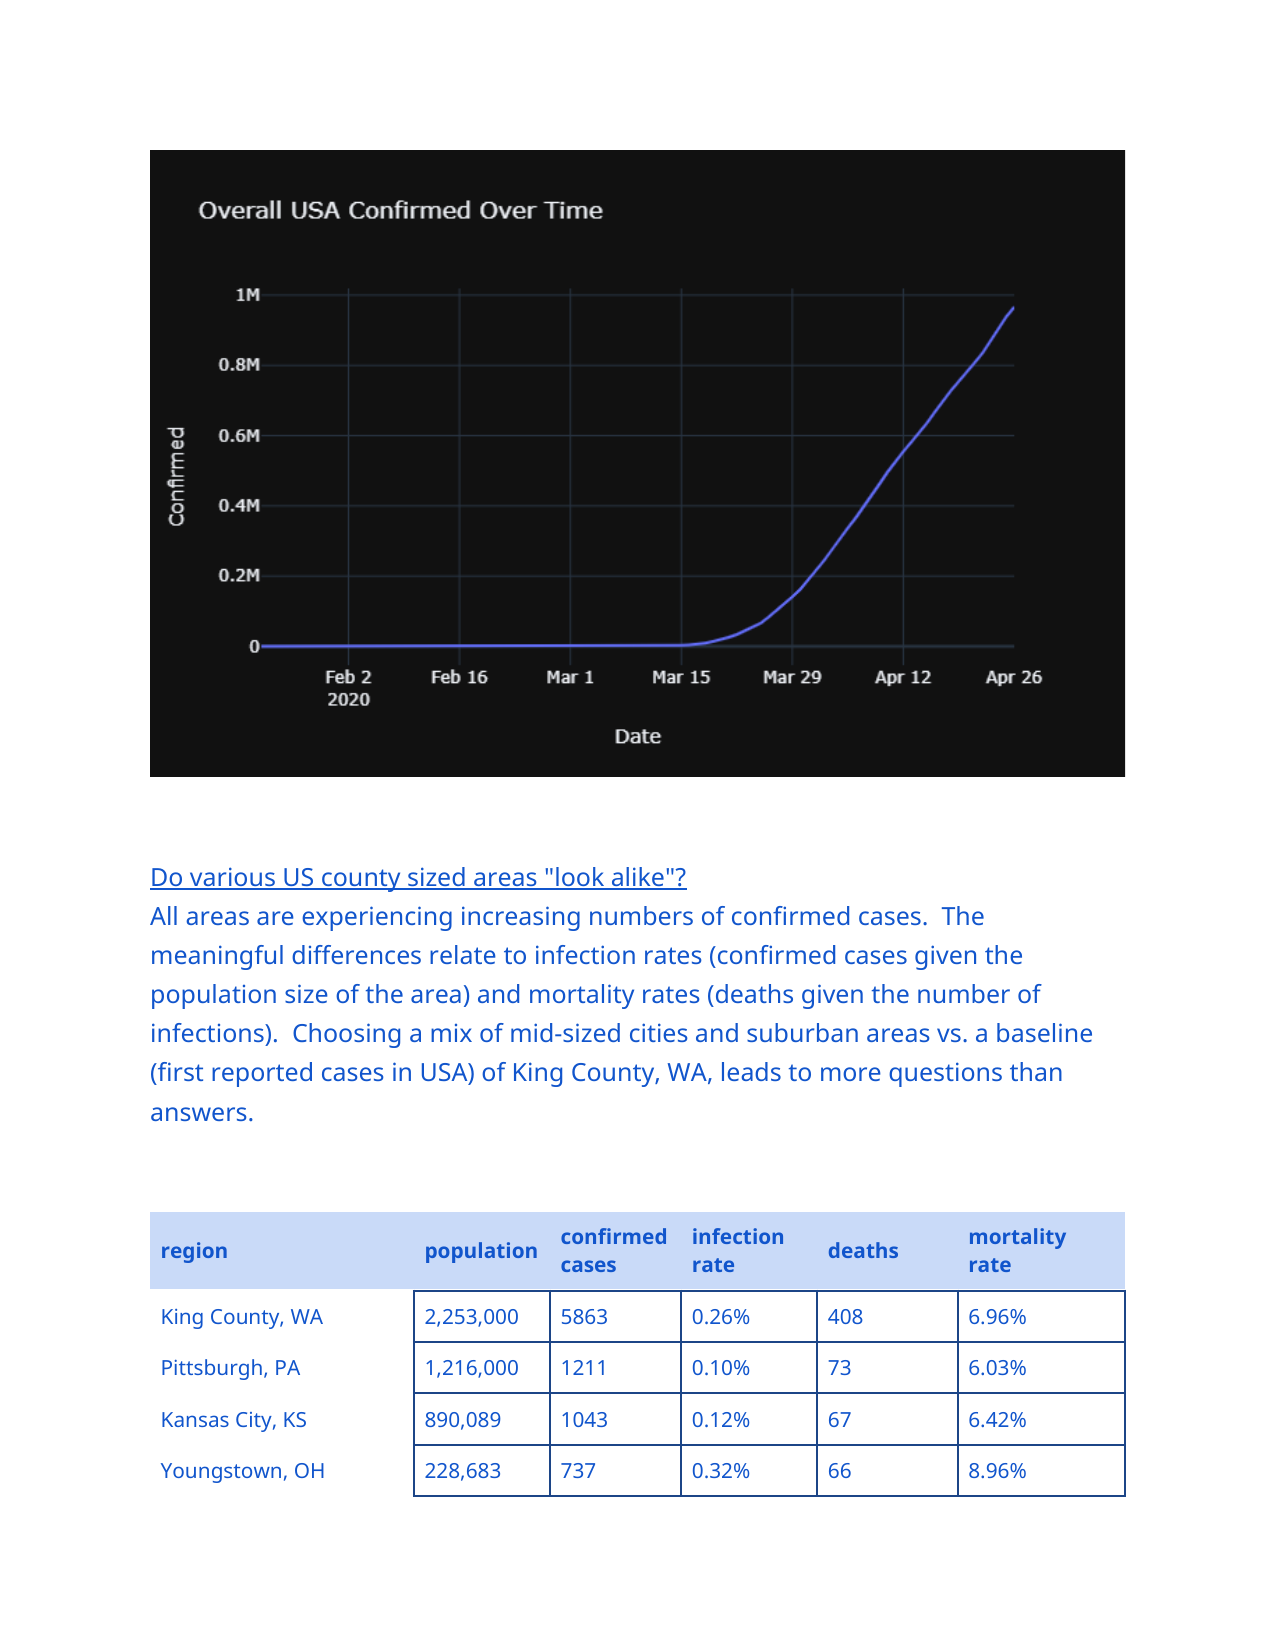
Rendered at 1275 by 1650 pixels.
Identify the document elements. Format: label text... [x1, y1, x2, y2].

table_cell 1211 [551, 1343, 680, 1392]
table_cell 73 [818, 1343, 957, 1392]
table_header infection rate [681, 1212, 817, 1289]
table_cell 2,253,000 [415, 1292, 549, 1341]
table_header deaths [817, 1212, 958, 1289]
table_cell 6.03% [959, 1343, 1124, 1392]
table_cell 8.96% [959, 1446, 1124, 1495]
table_cell 890,089 [415, 1394, 549, 1443]
table_cell 66 [818, 1446, 957, 1495]
table_cell 408 [818, 1292, 957, 1341]
table_cell King County, WA [150, 1290, 413, 1341]
table_cell 6.96% [959, 1292, 1124, 1341]
table_cell 1043 [551, 1394, 680, 1443]
table_cell Youngstown, OH [150, 1444, 413, 1495]
table_cell Kansas City, KS [150, 1392, 413, 1443]
table_header region [150, 1212, 414, 1289]
table_cell 0.12% [682, 1394, 816, 1443]
table_cell 0.32% [682, 1446, 816, 1495]
table_cell 1,216,000 [415, 1343, 549, 1392]
table_cell Pittsburgh, PA [150, 1341, 413, 1392]
text All areas are experiencing increasing numbers of confirmed cases. The meaningful differences relate to infection rates (confirmed cases given the population size of the area) and mortality rates (deaths given the number of infections). Choosing a mix of mid-sized cities and suburban areas vs. a baseline (first reported cases in USA) of King County, WA, leads to more questions than answers. [150, 898, 1125, 1128]
picture [150, 150, 1125, 777]
table_header confirmed cases [550, 1212, 681, 1289]
table_cell 6.42% [959, 1394, 1124, 1443]
table_header population [414, 1212, 550, 1289]
table_cell 228,683 [415, 1446, 549, 1495]
table_cell 5863 [551, 1292, 680, 1341]
table_cell 737 [551, 1446, 680, 1495]
text Do various US county sized areas "look alike"? [150, 859, 1125, 893]
table_cell 0.26% [682, 1292, 816, 1341]
table_cell 67 [818, 1394, 957, 1443]
table_cell 0.10% [682, 1343, 816, 1392]
table_header mortality rate [958, 1212, 1125, 1289]
